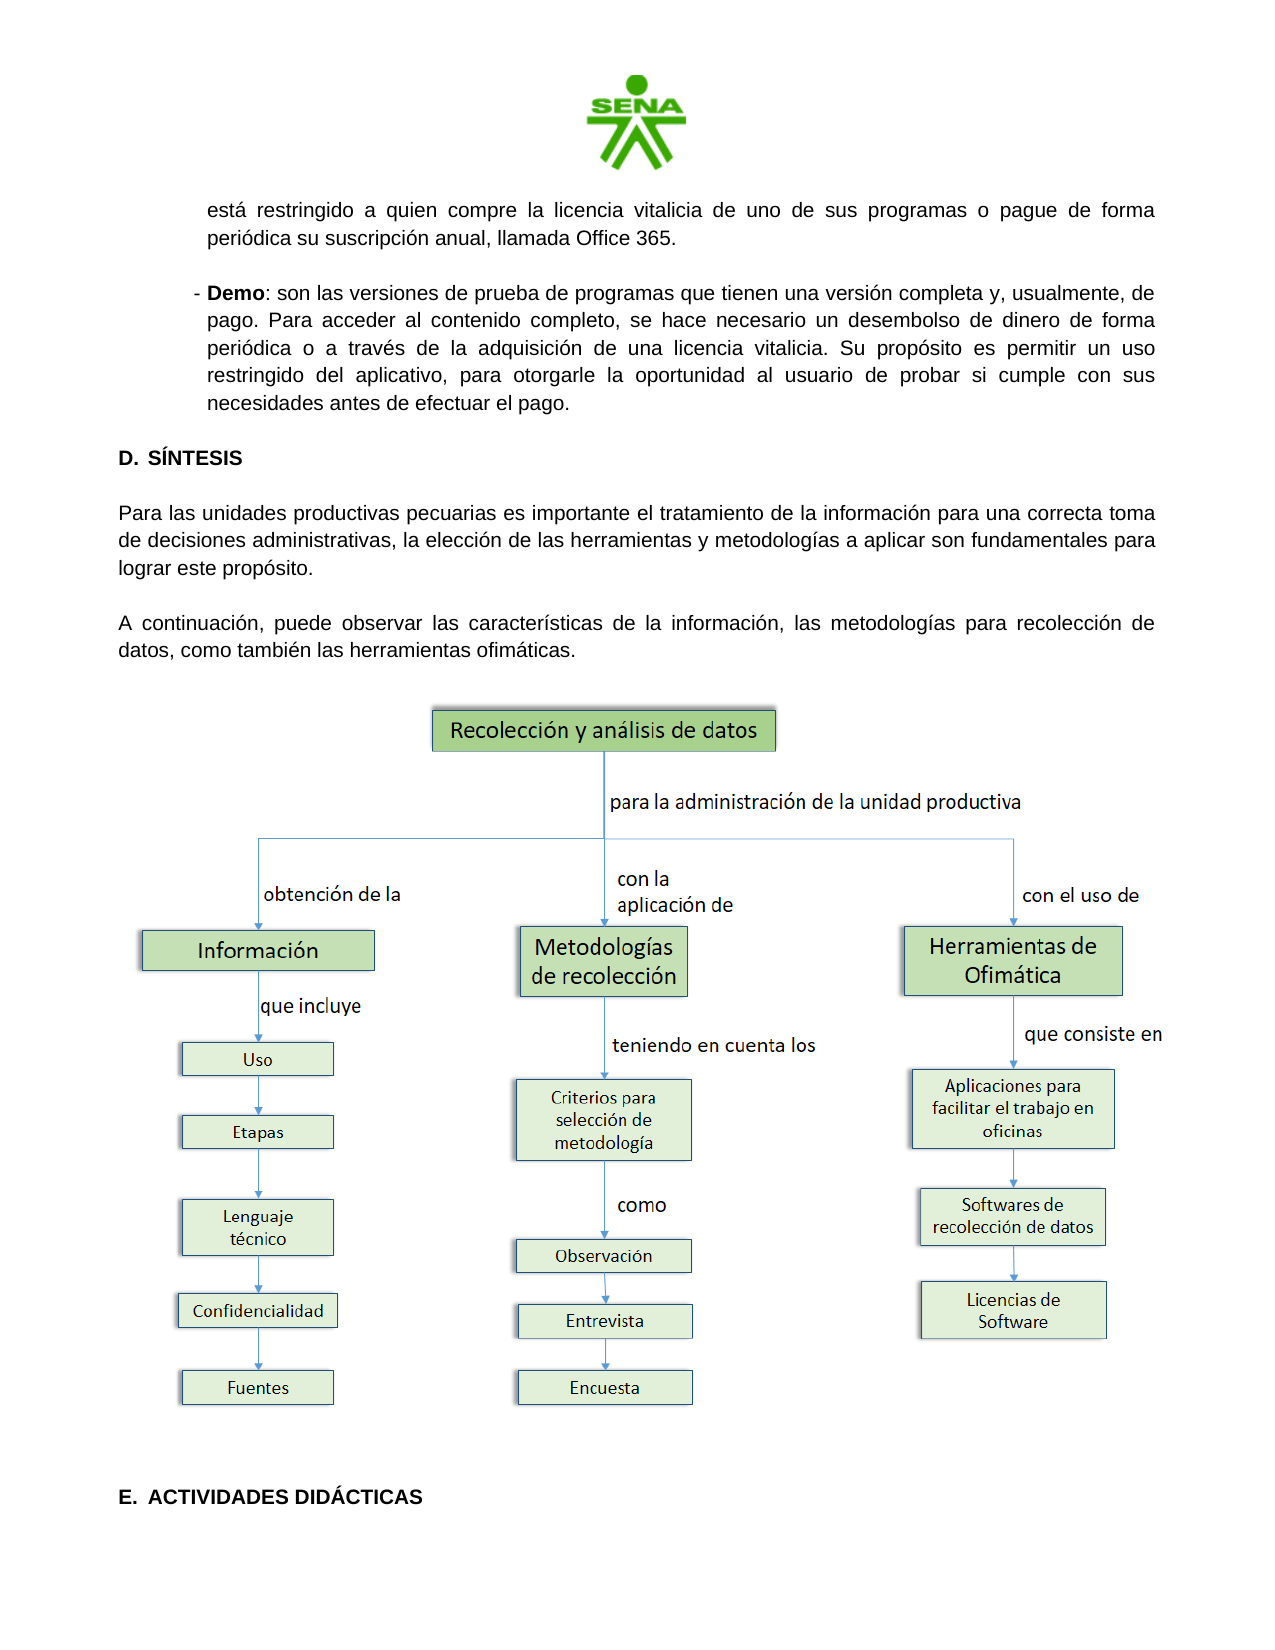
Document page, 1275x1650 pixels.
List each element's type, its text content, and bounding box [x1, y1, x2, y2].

text Para las unidades productivas pecuarias es importante el tratamiento de la información para una correcta toma de decisiones administrativas, la elección de las herramientas y metodologías a aplicar son fundamentales para lograr este propósito. [118, 501, 1157, 580]
list Demo: son las versiones de prueba de programas que tienen una versión completa y, usualmente, de pago. Para acceder al contenido completo, se hace necesario un desembolso de dinero de forma periódica o a través de la adquisición de una licencia vitalicia. Su propósito es permitir un uso restringido del aplicativo, para otorgarle la oportunidad al usuario de probar si cumple con sus necesidades antes de efectuar el pago. [193, 281, 1157, 415]
list ACTIVIDADES DIDÁCTICAS [118, 1485, 1157, 1509]
picture [118, 693, 1188, 1426]
picture [585, 75, 690, 172]
list SÍNTESIS [118, 446, 1157, 470]
text A continuación, puede observar las características de la información, las metodologías para recolección de datos, como también las herramientas ofimáticas. [118, 611, 1157, 662]
